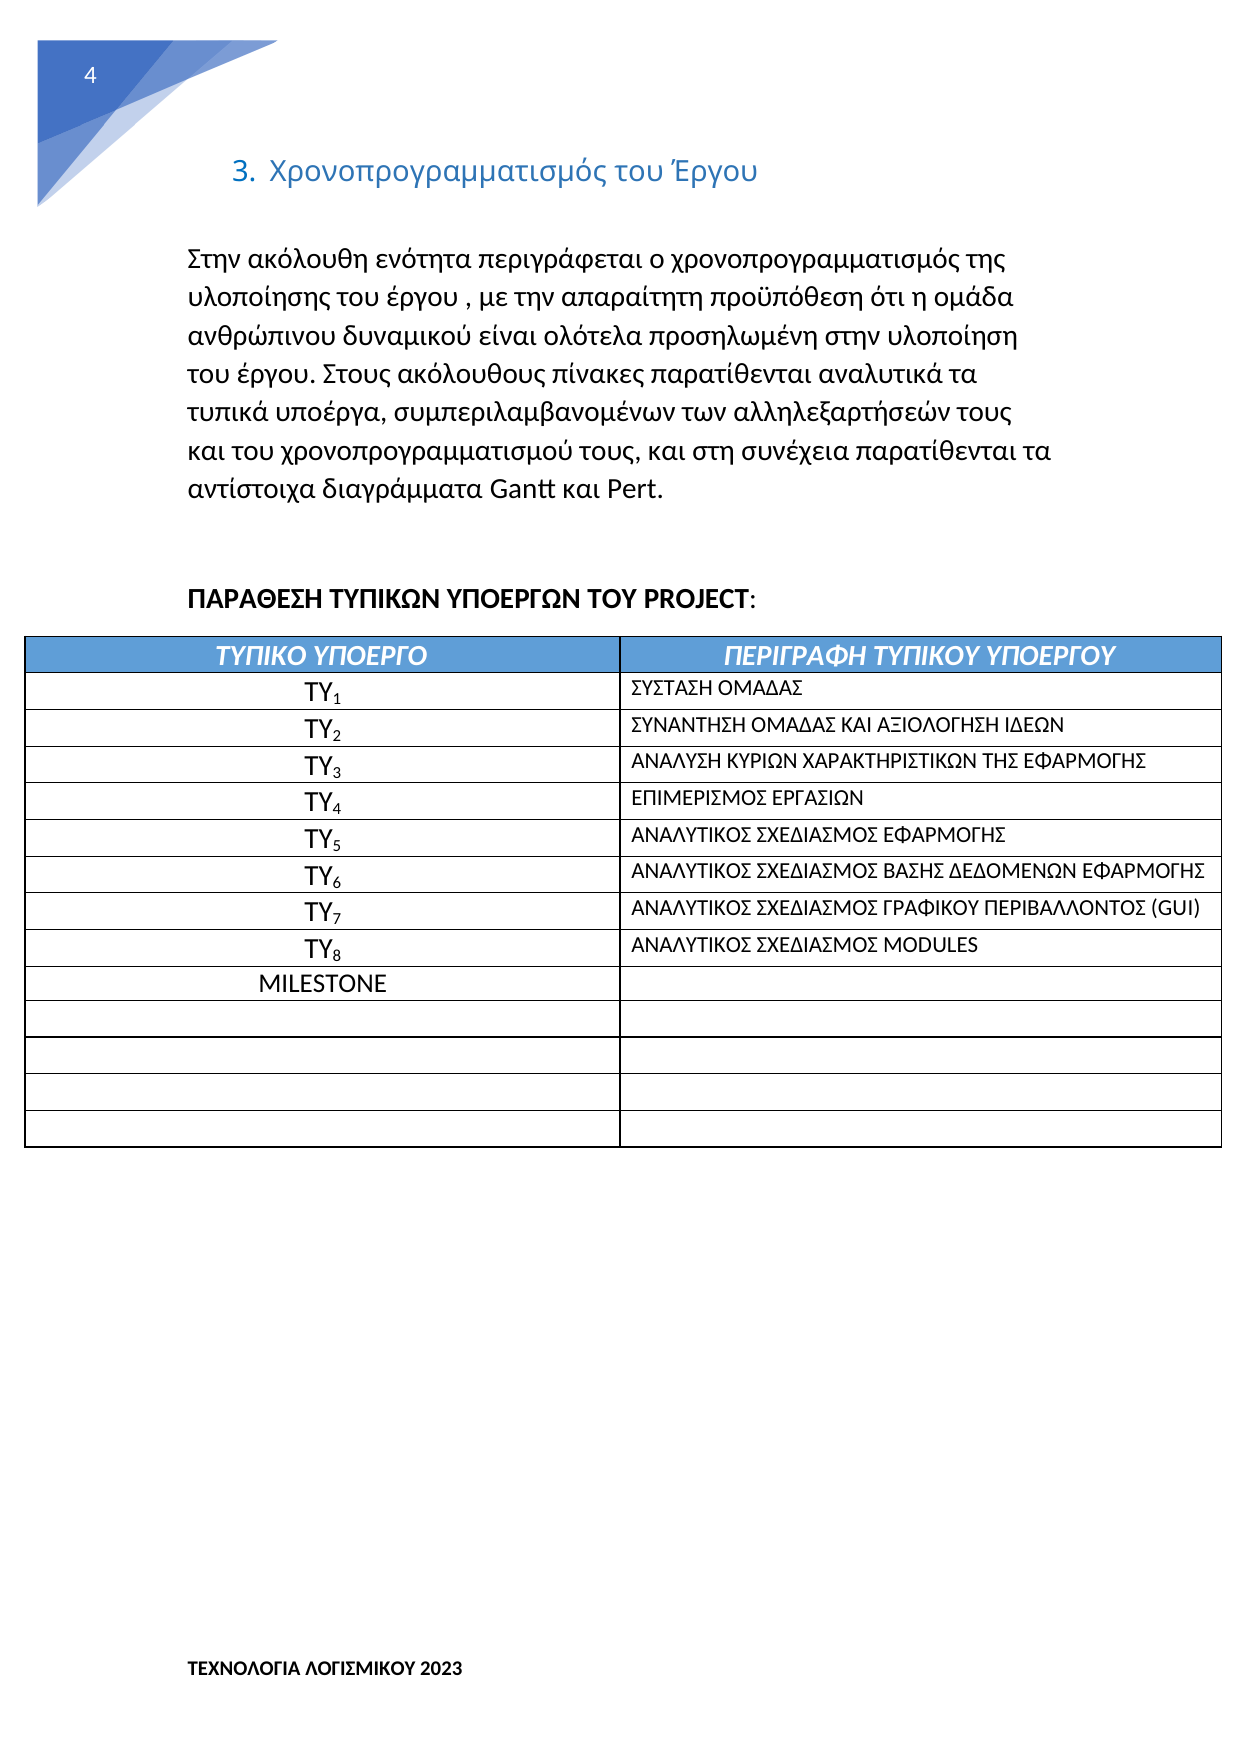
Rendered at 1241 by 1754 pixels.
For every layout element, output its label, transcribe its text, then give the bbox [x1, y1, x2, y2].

table_cell ΣΥΝΑΝΤΗΣΗ ΟΜΑΔΑΣ ΚΑΙ ΑΞΙΟΛΟΓΗΣΗ ΙΔΕΩΝ [621, 710, 1221, 746]
table_cell [621, 1038, 1221, 1073]
table_cell MILESTONE [26, 967, 619, 1000]
table_cell [621, 1111, 1221, 1146]
table_cell ΤΥ5 [26, 820, 619, 856]
table_cell ΑΝΑΛΥΤΙΚΟΣ ΣΧΕΔΙΑΣΜΟΣ ΓΡΑΦΙΚΟΥ ΠΕΡΙΒΑΛΛΟΝΤΟΣ (GUI) [621, 893, 1221, 929]
table_cell ΤΥ2 [26, 710, 619, 746]
table_cell [26, 1111, 619, 1146]
subtitle Χρονοπρογραμματισμός του Έργου [232, 150, 1053, 190]
table_header ΠΕΡΙΓΡΑΦΗ ΤΥΠΙΚΟΥ ΥΠΟΕΡΓΟΥ [621, 637, 1221, 672]
picture [37, 40, 279, 209]
table_cell [26, 1001, 619, 1036]
text ΠΑΡΑΘΕΣΗ TΥΠΙΚΩΝ ΥΠΟΕΡΓΩΝ ΤΟΥ PROJECT: [187, 581, 1053, 616]
table_cell [621, 1074, 1221, 1110]
table_cell ΑΝΑΛΥΤΙΚΟΣ ΣΧΕΔΙΑΣΜΟΣ MODULES [621, 930, 1221, 966]
table_cell [26, 1038, 619, 1073]
table_cell ΤΥ7 [26, 893, 619, 929]
table_cell ΣΥΣΤΑΣΗ ΟΜΑΔΑΣ [621, 673, 1221, 709]
table_cell ΑΝΑΛΥΤΙΚΟΣ ΣΧΕΔΙΑΣΜΟΣ ΒΑΣΗΣ ΔΕΔΟΜΕΝΩΝ ΕΦΑΡΜΟΓΗΣ [621, 857, 1221, 892]
table_cell ΑΝΑΛΥΤΙΚΟΣ ΣΧΕΔΙΑΣΜΟΣ ΕΦΑΡΜΟΓΗΣ [621, 820, 1221, 856]
table_header ΤΥΠΙΚΟ ΥΠΟΕΡΓΟ [26, 637, 619, 672]
table_cell ΤΥ1 [26, 673, 619, 709]
table_cell ΤΥ8 [26, 930, 619, 966]
table_cell ΕΠΙΜΕΡΙΣΜΟΣ ΕΡΓΑΣΙΩΝ [621, 783, 1221, 819]
table_cell [26, 1074, 619, 1110]
table_cell ΑΝΑΛΥΣΗ ΚΥΡΙΩΝ ΧΑΡΑΚΤΗΡΙΣΤΙΚΩΝ ΤΗΣ ΕΦΑΡΜΟΓΗΣ [621, 747, 1221, 782]
table_cell ΤΥ4 [26, 783, 619, 819]
table_cell ΤΥ6 [26, 857, 619, 892]
table_cell ΤΥ3 [26, 747, 619, 782]
table_cell [621, 1001, 1221, 1036]
table_cell [621, 967, 1221, 1000]
text Στην ακόλουθη ενότητα περιγράφεται ο χρονοπρογραμματισμός της υλοποίησης του έργου , με την απαραίτητη προϋπόθεση ότι η ομάδα ανθρώπινου δυναμικού είναι ολότελα προσηλωμένη στην υλοποίηση του έργου. Στους ακόλουθους πίνακες παρατίθενται αναλυτικά τα τυπικά υποέργα, συμπεριλαμβανομένων των αλληλεξαρτήσεών τους και του χρονοπρογραμματισμού τους, και στη συνέχεια παρατίθενται τα αντίστοιχα διαγράμματα Gantt και Pert. [187, 240, 1053, 506]
